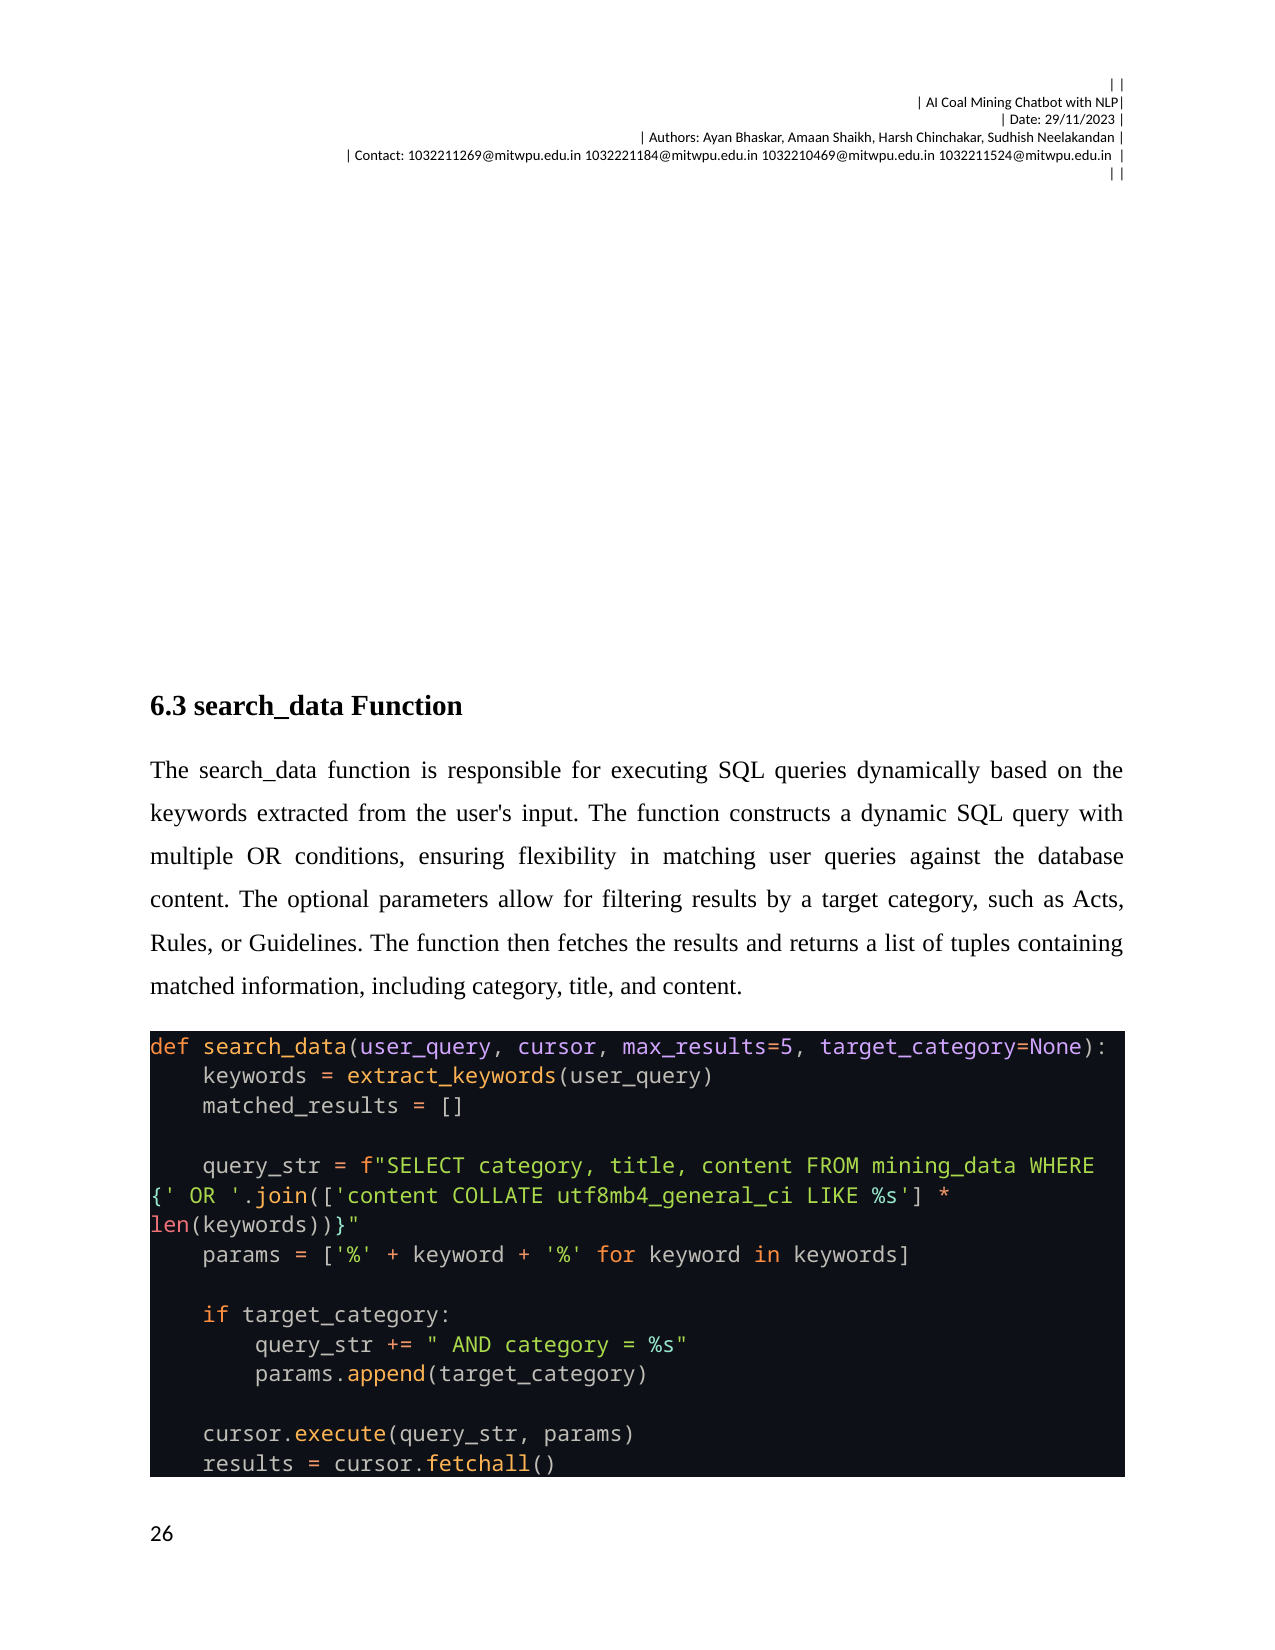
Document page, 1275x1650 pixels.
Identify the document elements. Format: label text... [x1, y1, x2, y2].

text cursor.execute(query_str, params) [150, 1418, 1125, 1448]
text if target_category: [150, 1299, 1125, 1328]
text keywords = extract_keywords(user_query) [150, 1060, 1125, 1090]
subtitle 6.3 search_data Function [150, 688, 1125, 722]
text The search_data function is responsible for executing SQL queries dynamically based on the keywords extracted from the user's input. The function constructs a dynamic SQL query with multiple OR conditions, ensuring flexibility in matching user queries against the database content. The optional parameters allow for filtering results by a target category, such as Acts, Rules, or Guidelines. The function then fetches the results and returns a list of tuples containing matched information, including category, title, and content. [150, 755, 1125, 999]
text query_str += " AND category = %s" [150, 1328, 1125, 1358]
text matched_results = [] [150, 1090, 1125, 1120]
text results = cursor.fetchall() [150, 1448, 1125, 1477]
text params = ['%' + keyword + '%' for keyword in keywords] [150, 1239, 1125, 1269]
text params.append(target_category) [150, 1358, 1125, 1388]
text def search_data(user_query, cursor, max_results=5, target_category=None): [150, 1031, 1125, 1060]
text query_str = f"SELECT category, title, content FROM mining_data WHERE {' OR '.join(['content COLLATE utf8mb4_general_ci LIKE %s'] * len(keywords))}" [150, 1150, 1125, 1239]
